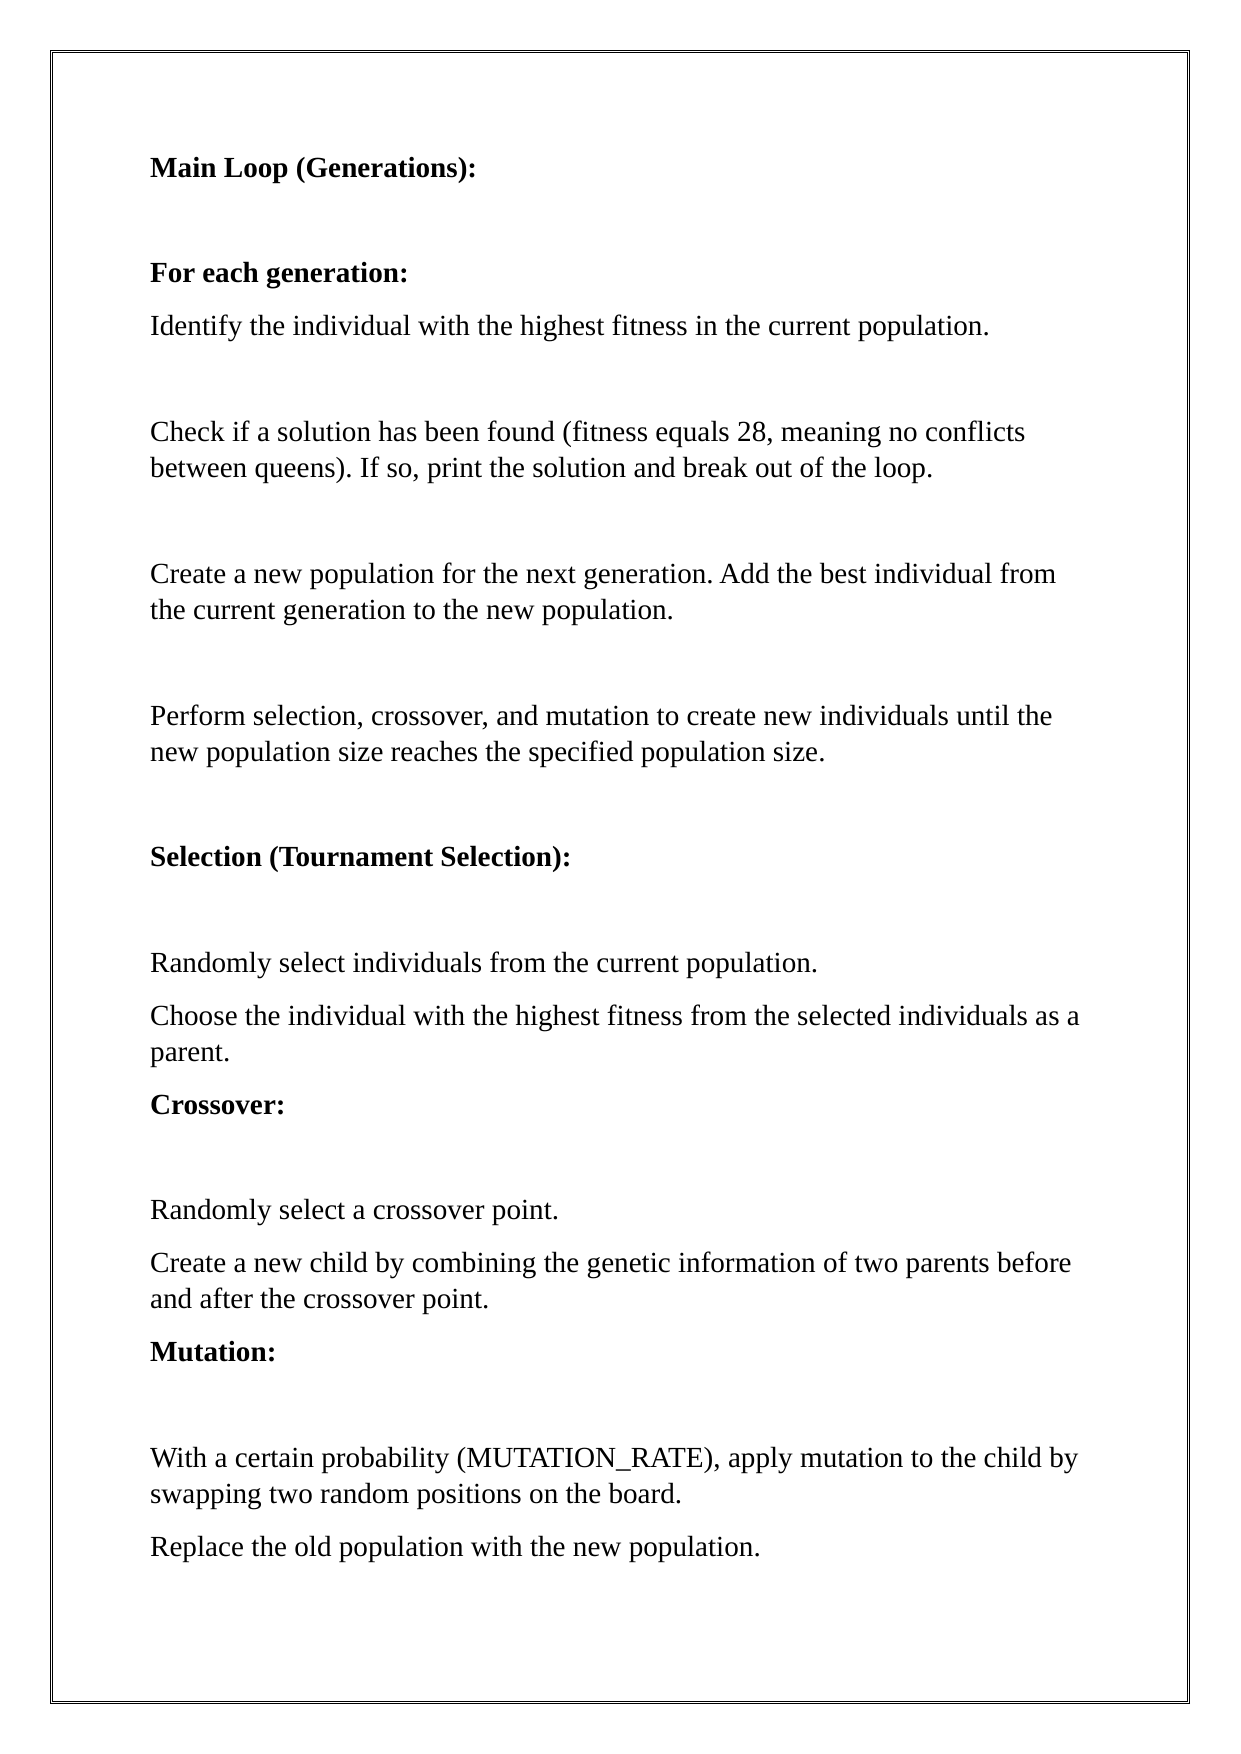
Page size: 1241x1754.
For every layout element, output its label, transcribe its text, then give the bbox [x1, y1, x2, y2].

text Identify the individual with the highest fitness in the current population. [150, 308, 1090, 342]
text Perform selection, crossover, and mutation to create new individuals until the new population size reaches the specified population size. [150, 698, 1090, 767]
text Selection (Tournament Selection): [150, 839, 1090, 873]
text Check if a solution has been found (fitness equals 28, meaning no conflicts between queens). If so, print the solution and break out of the loop. [150, 414, 1090, 484]
text Main Loop (Generations): [150, 150, 1090, 183]
text Randomly select individuals from the current population. [150, 945, 1090, 978]
text Choose the individual with the highest fitness from the selected individuals as a parent. [150, 998, 1090, 1067]
text For each generation: [150, 256, 1090, 289]
text Create a new child by combining the genetic information of two parents before and after the crossover point. [150, 1245, 1090, 1315]
text Replace the old population with the new population. [150, 1529, 1090, 1562]
text Crossover: [150, 1087, 1090, 1120]
text With a certain probability (MUTATION_RATE), apply mutation to the child by swapping two random positions on the board. [150, 1440, 1090, 1509]
text Create a new population for the next generation. Add the best individual from the current generation to the new population. [150, 556, 1090, 626]
text Mutation: [150, 1334, 1090, 1368]
text Randomly select a crossover point. [150, 1192, 1090, 1226]
